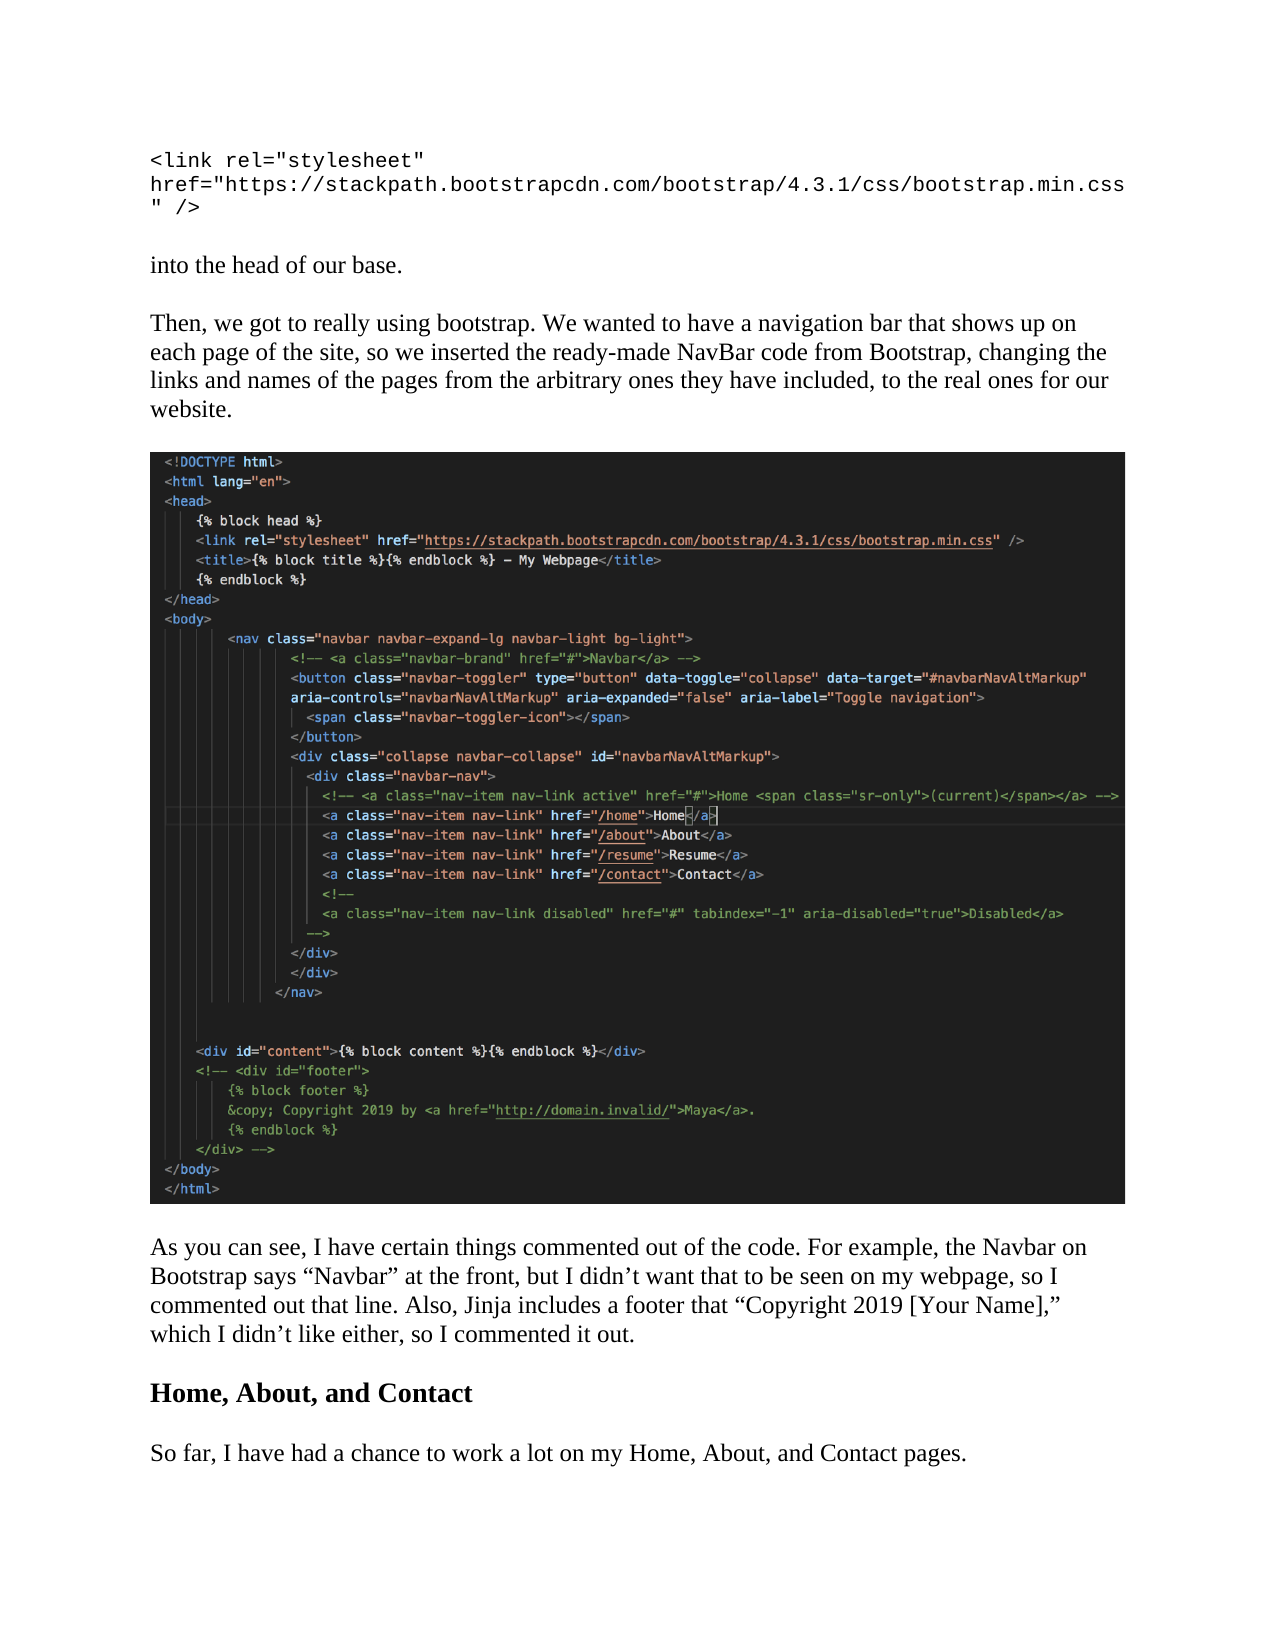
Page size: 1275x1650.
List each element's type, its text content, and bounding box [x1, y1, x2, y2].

text As you can see, I have certain things commented out of the code. For example, the Navbar on Bootstrap says “Navbar” at the front, but I didn’t want that to be seen on my webpage, so I commented out that line. Also, Jinja includes a footer that “Copyright 2019 [Your Name],” which I didn’t like either, so I commented it out. [150, 1232, 1125, 1347]
text Then, we got to really using bootstrap. We wanted to have a navigation bar that shows up on each page of the site, so we inserted the ready-made NavBar code from Bootstrap, changing the links and names of the pages from the arbitrary ones they have included, to the real ones for our website. [150, 308, 1125, 423]
text So far, I have had a chance to work a lot on my Home, About, and Contact pages. [150, 1438, 1125, 1467]
text <link rel="stylesheet" href="https://stackpath.bootstrapcdn.com/bootstrap/4.3.1/css/bootstrap.min.css" /> [150, 150, 1125, 221]
picture [150, 452, 1125, 1204]
text Home, About, and Contact [150, 1377, 1125, 1409]
text into the head of our base. [150, 250, 1125, 279]
